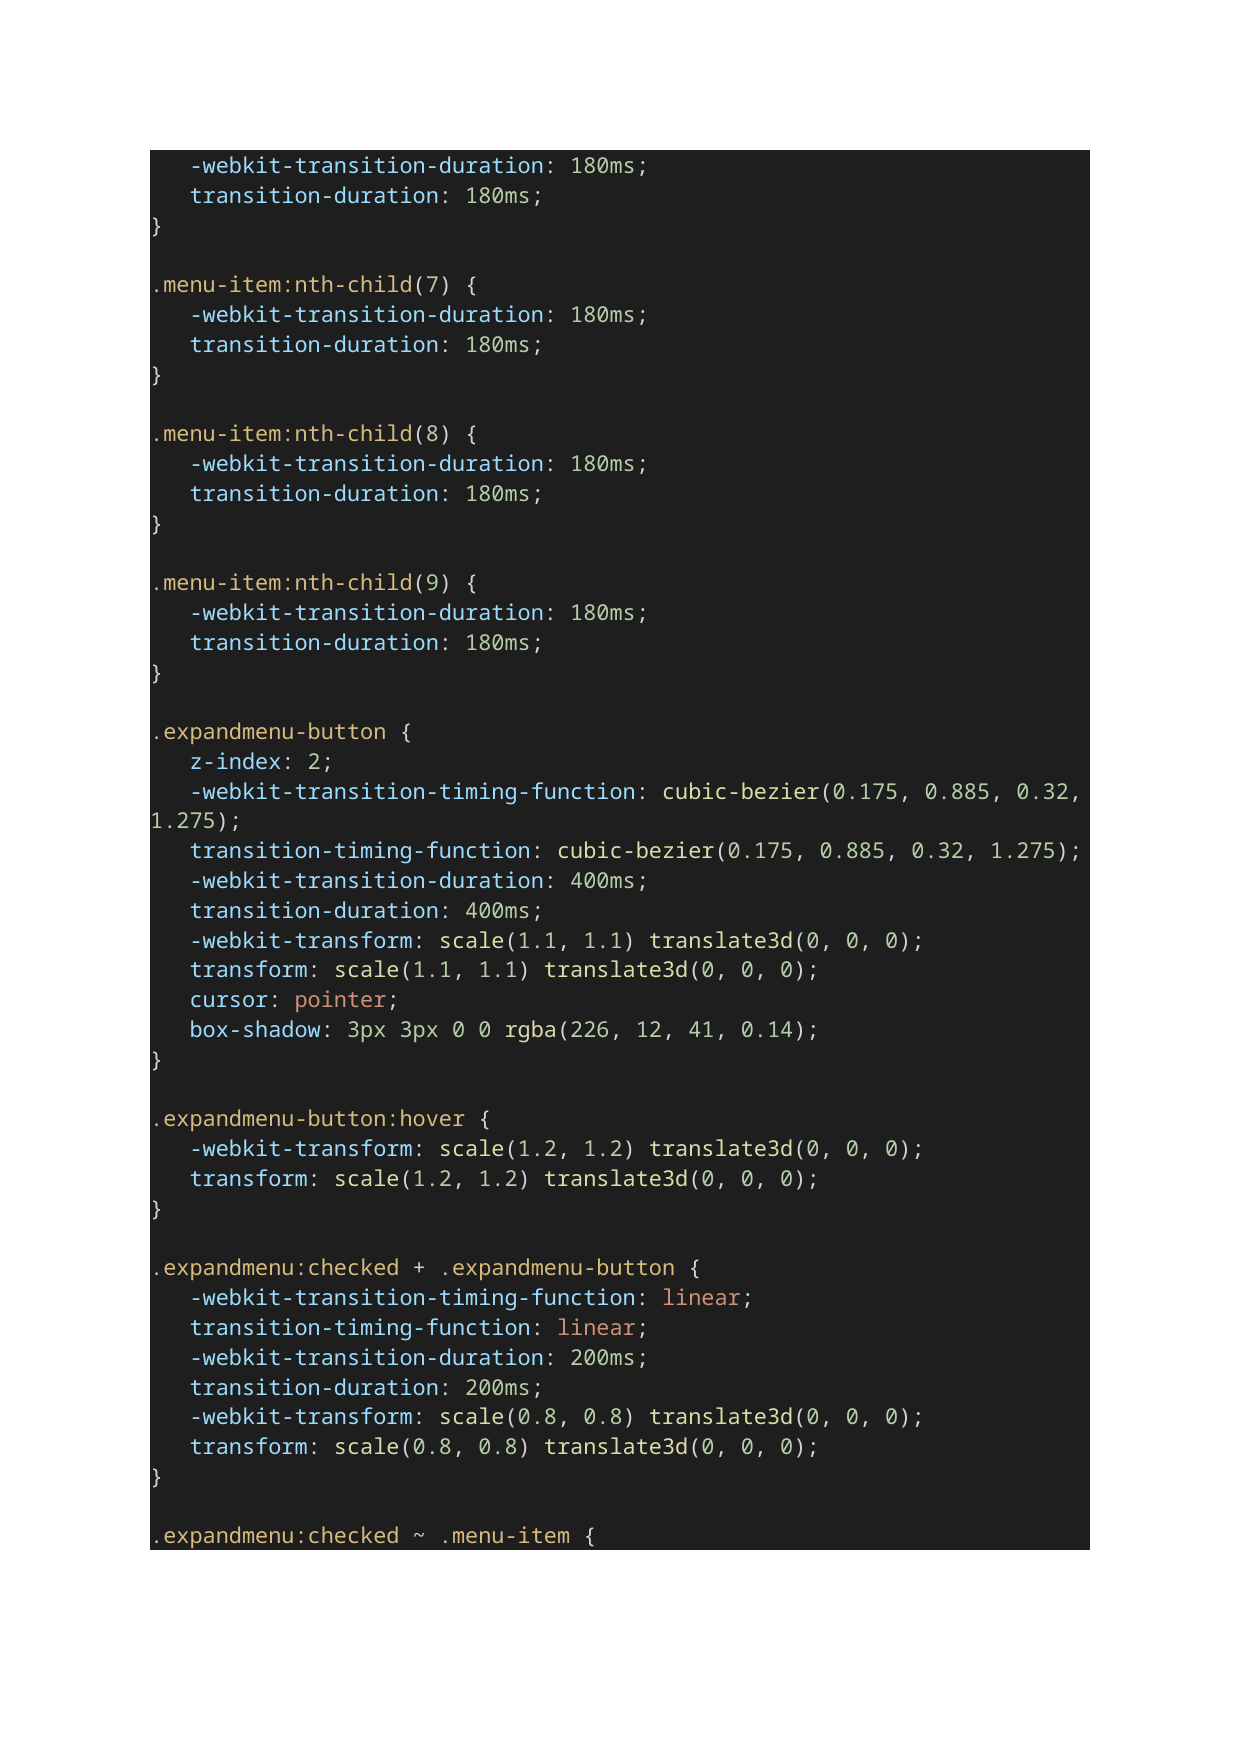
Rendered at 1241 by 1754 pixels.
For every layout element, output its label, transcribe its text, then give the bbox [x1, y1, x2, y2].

text -webkit-transform: scale(0.8, 0.8) translate3d(0, 0, 0); [150, 1401, 1090, 1431]
text -webkit-transition-timing-function: cubic-bezier(0.175, 0.885, 0.32, 1.275); [150, 776, 1090, 835]
text } [150, 1044, 1090, 1073]
text } [150, 209, 1090, 239]
text transform: scale(1.2, 1.2) translate3d(0, 0, 0); [150, 1163, 1090, 1193]
text transition-duration: 200ms; [150, 1371, 1090, 1401]
text cursor: pointer; [150, 984, 1090, 1014]
text -webkit-transition-duration: 180ms; [150, 299, 1090, 329]
text -webkit-transition-duration: 180ms; [150, 448, 1090, 478]
text box-shadow: 3px 3px 0 0 rgba(226, 12, 41, 0.14); [150, 1014, 1090, 1044]
text transition-duration: 180ms; [150, 329, 1090, 358]
text transition-duration: 180ms; [150, 180, 1090, 209]
text transition-duration: 180ms; [150, 478, 1090, 507]
text transform: scale(0.8, 0.8) translate3d(0, 0, 0); [150, 1431, 1090, 1461]
text -webkit-transition-duration: 400ms; [150, 865, 1090, 895]
text transform: scale(1.1, 1.1) translate3d(0, 0, 0); [150, 954, 1090, 984]
text } [150, 656, 1090, 686]
text .menu-item:nth-child(7) { [150, 269, 1090, 299]
text -webkit-transform: scale(1.1, 1.1) translate3d(0, 0, 0); [150, 924, 1090, 954]
text .expandmenu:checked + .expandmenu-button { [150, 1252, 1090, 1282]
text z-index: 2; [150, 746, 1090, 776]
text -webkit-transition-duration: 180ms; [150, 597, 1090, 627]
text } [150, 1193, 1090, 1222]
text .menu-item:nth-child(9) { [150, 567, 1090, 597]
text transition-timing-function: linear; [150, 1312, 1090, 1342]
text -webkit-transition-duration: 180ms; [150, 150, 1090, 180]
text } [150, 358, 1090, 388]
text .menu-item:nth-child(8) { [150, 418, 1090, 448]
text .expandmenu-button { [150, 716, 1090, 746]
text } [150, 1461, 1090, 1491]
text transition-duration: 400ms; [150, 895, 1090, 924]
text .expandmenu-button:hover { [150, 1103, 1090, 1133]
text transition-timing-function: cubic-bezier(0.175, 0.885, 0.32, 1.275); [150, 835, 1090, 865]
text -webkit-transition-timing-function: linear; [150, 1282, 1090, 1312]
text .expandmenu:checked ~ .menu-item { [150, 1520, 1090, 1550]
text -webkit-transition-duration: 200ms; [150, 1342, 1090, 1371]
text transition-duration: 180ms; [150, 627, 1090, 656]
text } [150, 507, 1090, 537]
text -webkit-transform: scale(1.2, 1.2) translate3d(0, 0, 0); [150, 1133, 1090, 1163]
